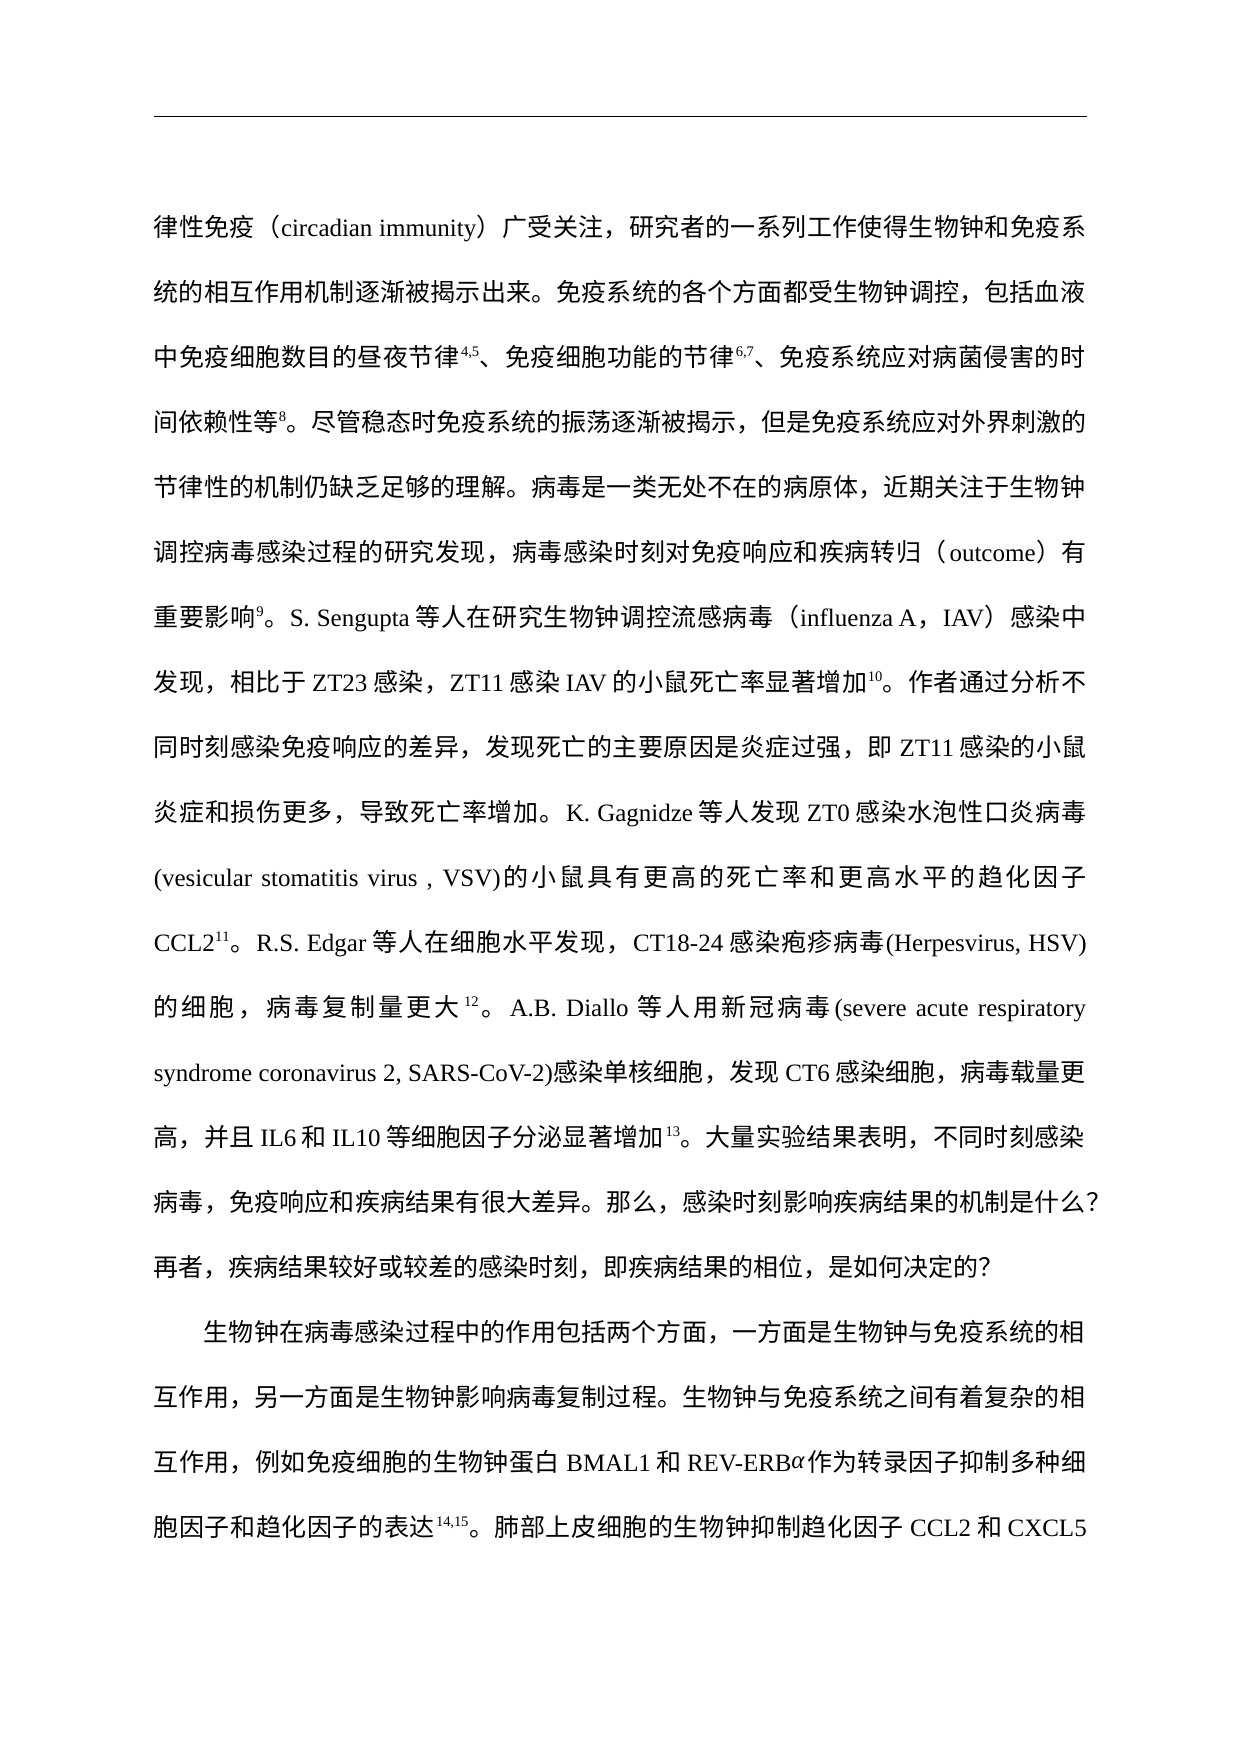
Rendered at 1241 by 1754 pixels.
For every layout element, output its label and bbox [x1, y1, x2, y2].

text [153, 1298, 1087, 1558]
text [153, 193, 1087, 1298]
